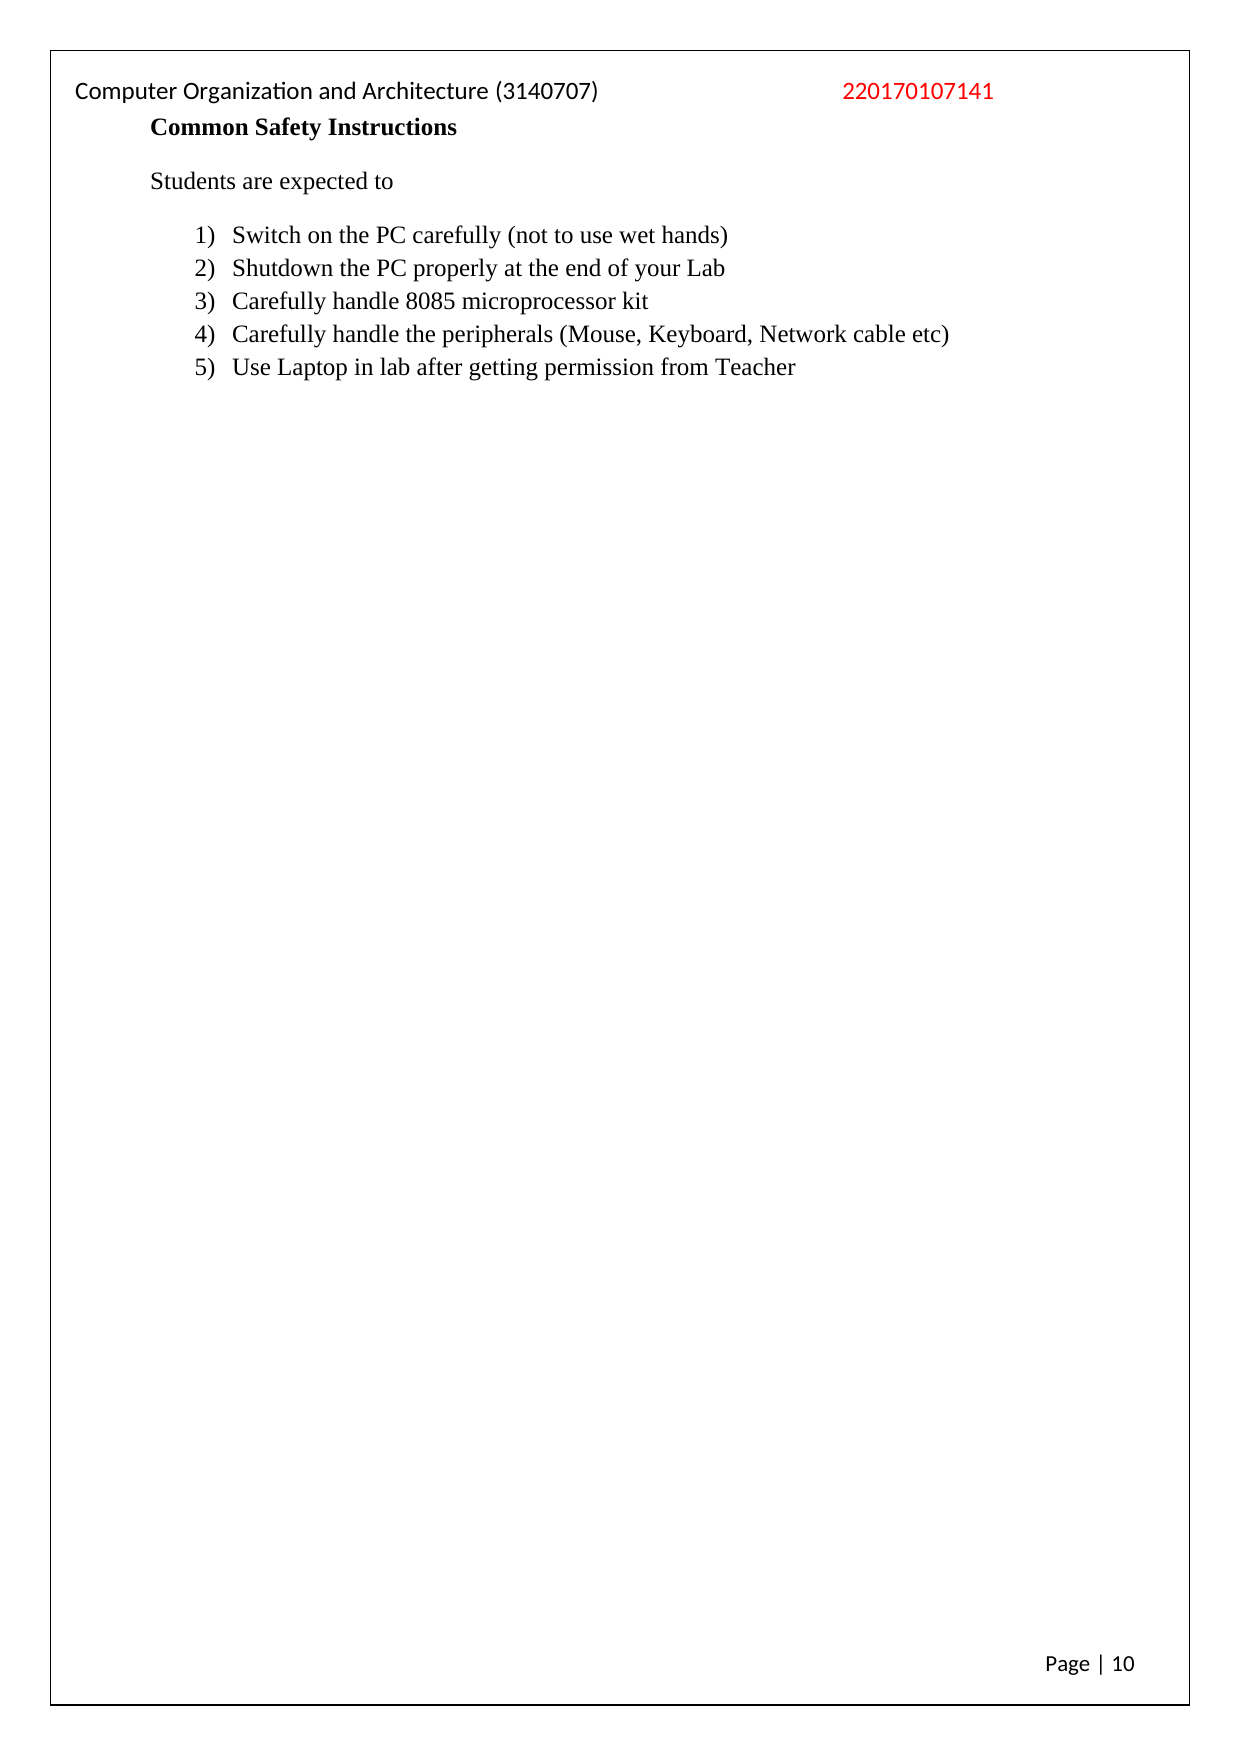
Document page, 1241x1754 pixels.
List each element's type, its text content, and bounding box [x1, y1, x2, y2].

list Switch on the PC carefully (not to use wet hands) [194, 220, 1137, 249]
list Shutdown the PC properly at the end of your Lab [194, 253, 1137, 282]
text Students are expected to [150, 166, 1137, 195]
list Use Laptop in lab after getting permission from Teacher [194, 352, 1137, 381]
text Common Safety Instructions [150, 112, 1137, 141]
list Carefully handle 8085 microprocessor kit [194, 286, 1137, 315]
list Carefully handle the peripherals (Mouse, Keyboard, Network cable etc) [194, 319, 1137, 348]
